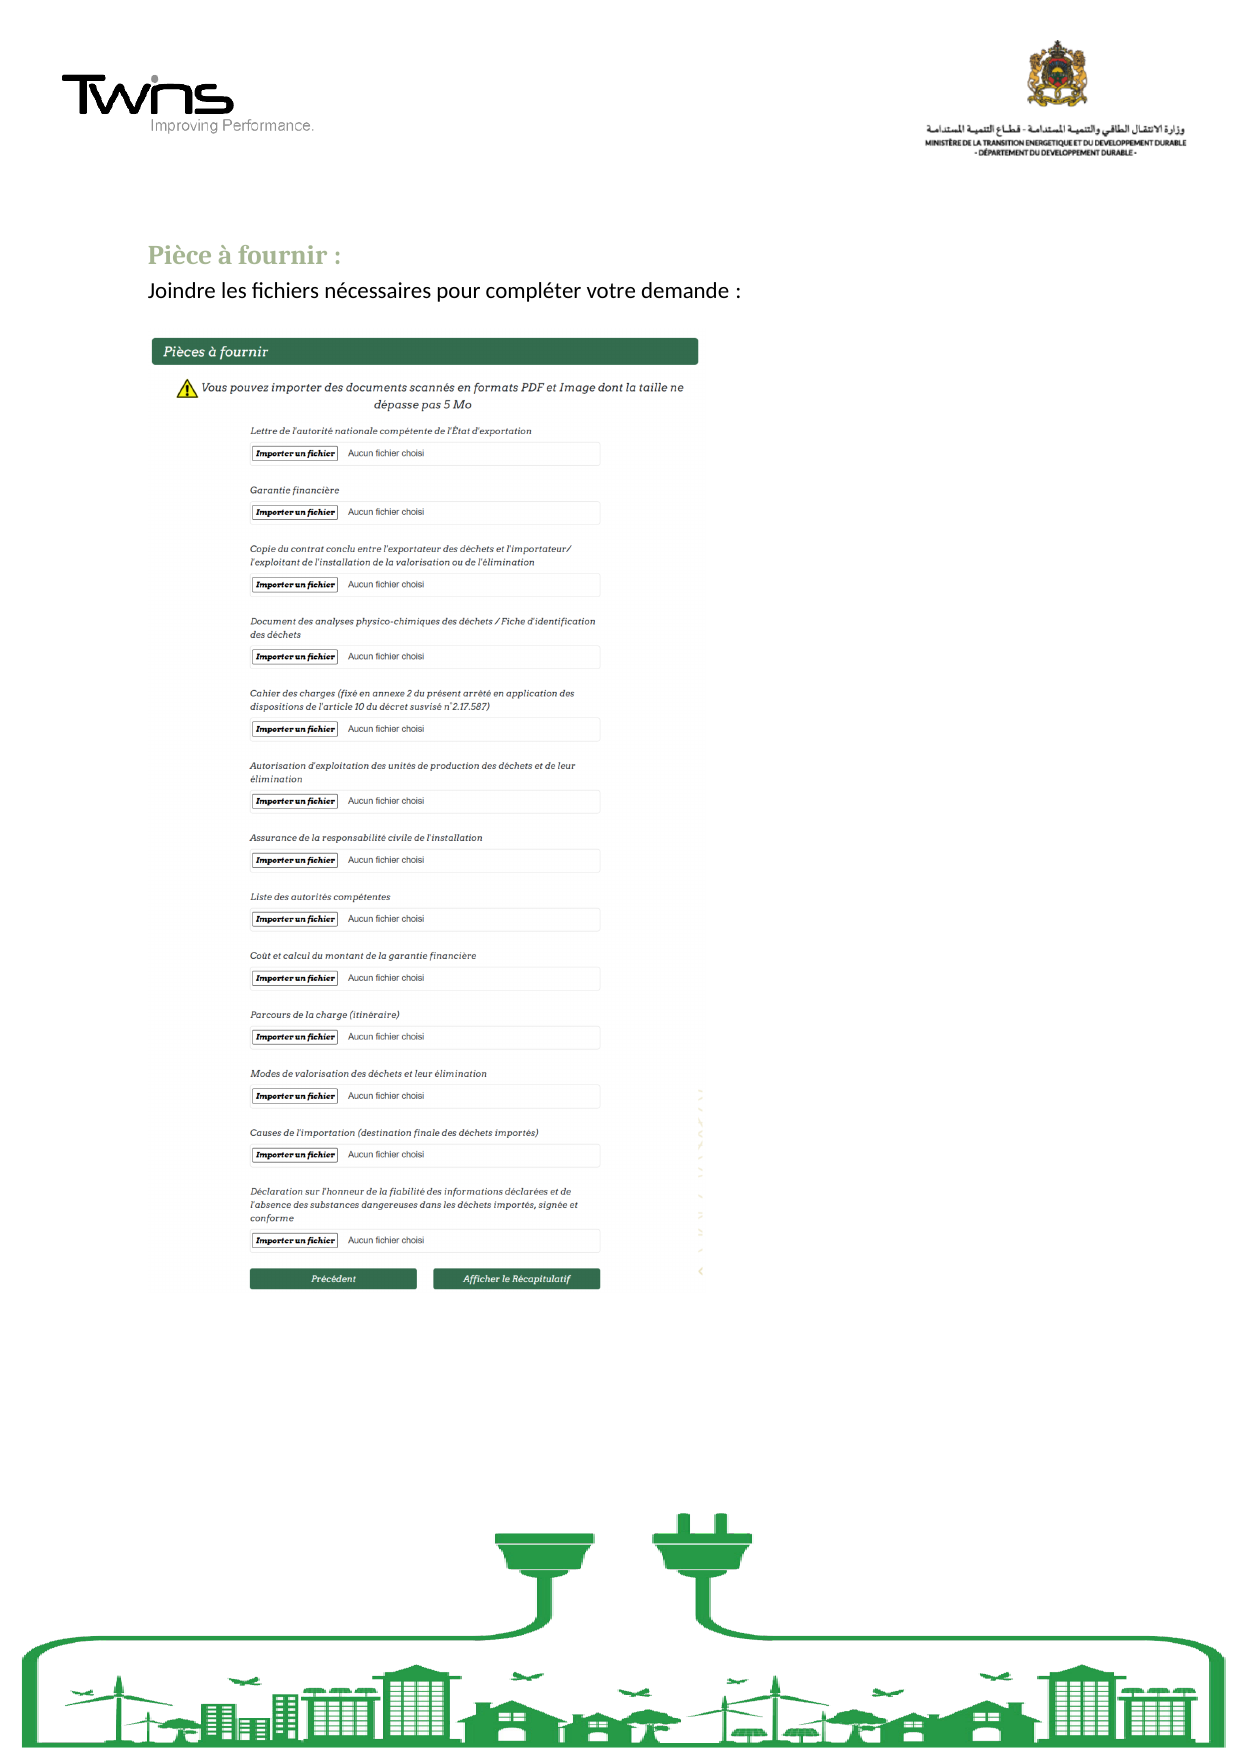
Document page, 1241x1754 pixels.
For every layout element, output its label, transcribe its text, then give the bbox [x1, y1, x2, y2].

picture [0, 1476, 1241, 1754]
subtitle Pièce à fournir : [148, 240, 1092, 271]
text Joindre les fichiers nécessaires pour compléter votre demande : [148, 276, 1092, 304]
picture [905, 40, 1202, 175]
picture [147, 328, 706, 1293]
picture [52, 41, 318, 164]
